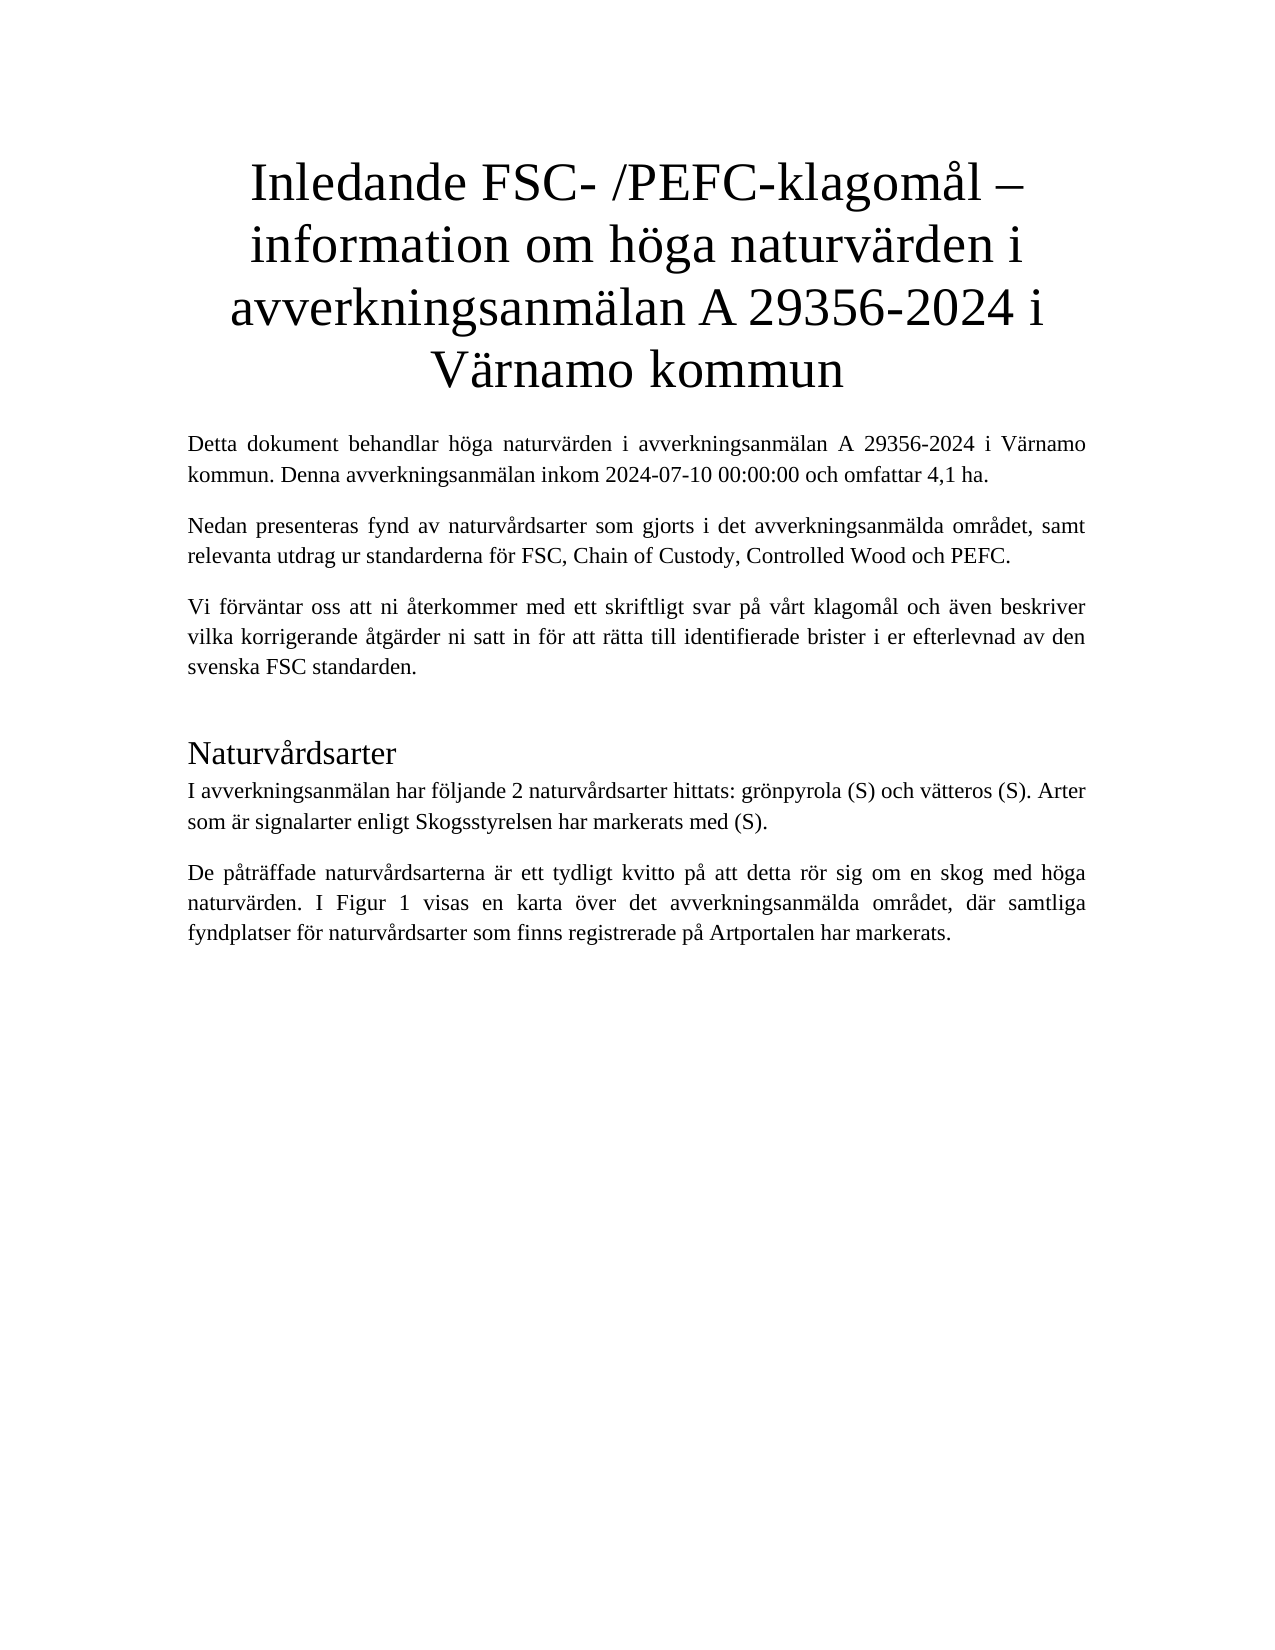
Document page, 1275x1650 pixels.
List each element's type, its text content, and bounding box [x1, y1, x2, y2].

text Detta dokument behandlar höga naturvärden i avverkningsanmälan A 29356-2024 i Värnamo kommun. Denna avverkningsanmälan inkom 2024-07-10 00:00:00 och omfattar 4,1 ha. [187, 430, 1087, 487]
title Inledande FSC- /PEFC-klagomål – information om höga naturvärden i avverkningsanmälan A 29356-2024 i Värnamo kommun [187, 150, 1087, 399]
text Vi förväntar oss att ni återkommer med ett skriftligt svar på vårt klagomål och även beskriver vilka korrigerande åtgärder ni satt in för att rätta till identifierade brister i er efterlevnad av den svenska FSC standarden. [187, 593, 1087, 680]
text I avverkningsanmälan har följande 2 naturvårdsarter hittats: grönpyrola (S) och vätteros (S). Arter som är signalarter enligt Skogsstyrelsen har markerats med (S). [187, 778, 1087, 834]
text De påträffade naturvårdsarterna är ett tydligt kvitto på att detta rör sig om en skog med höga naturvärden. I Figur 1 visas en karta över det avverkningsanmälda området, där samtliga fyndplatser för naturvårdsarter som finns registrerade på Artportalen har markerats. [187, 859, 1087, 946]
text Nedan presenteras fynd av naturvårdsarter som gjorts i det avverkningsanmälda området, samt relevanta utdrag ur standarderna för FSC, Chain of Custody, Controlled Wood och PEFC. [187, 512, 1087, 568]
subtitle Naturvårdsarter [187, 733, 1087, 772]
